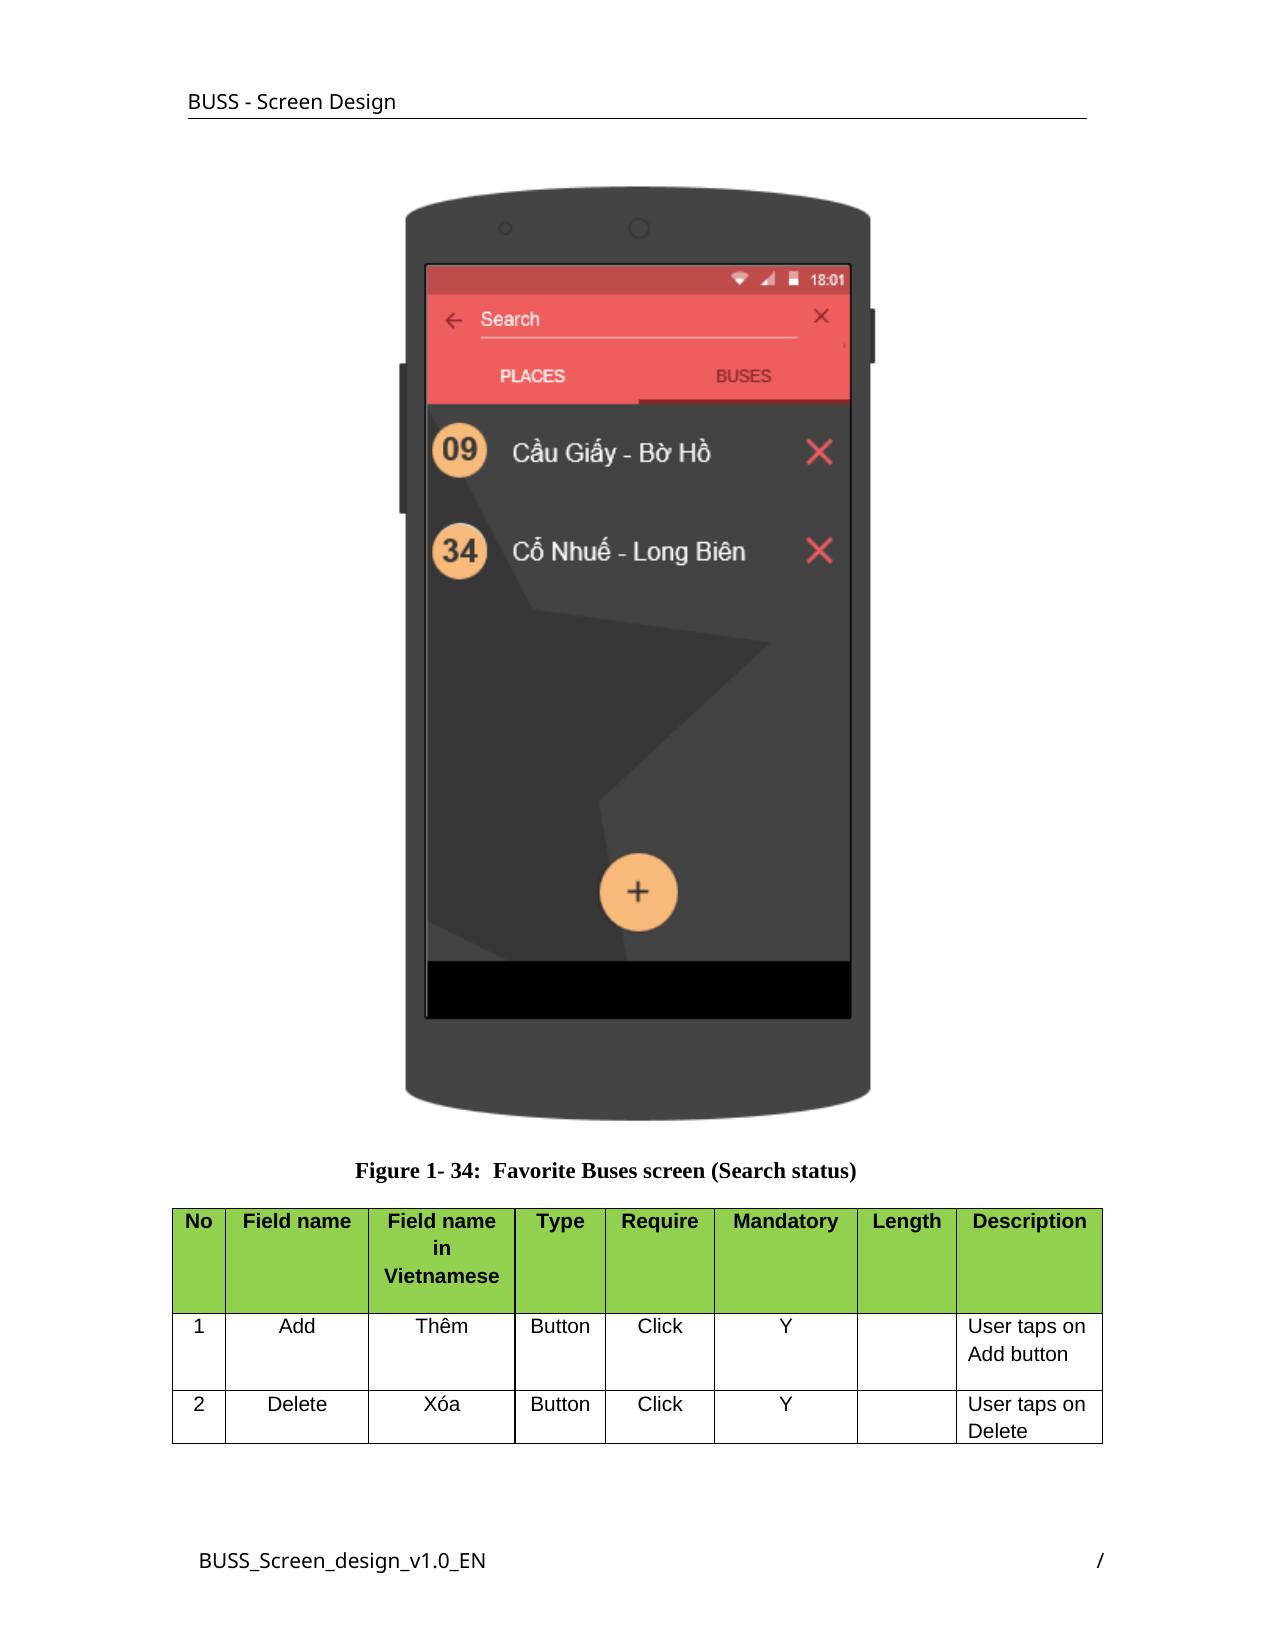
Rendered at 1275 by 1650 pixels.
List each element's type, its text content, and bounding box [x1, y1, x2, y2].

table_cell Click [606, 1391, 714, 1443]
table_header No [173, 1209, 225, 1313]
picture [384, 180, 891, 1132]
table_cell Delete [226, 1391, 368, 1443]
table_header Mandatory [715, 1209, 857, 1313]
table_header Type [516, 1209, 605, 1313]
table_cell Xóa [369, 1391, 514, 1443]
table_cell [858, 1314, 956, 1390]
table_header Field name [226, 1209, 368, 1313]
table_cell Thêm [369, 1314, 514, 1390]
table_cell Y [715, 1314, 857, 1390]
table_cell Button [516, 1314, 605, 1390]
table_cell [858, 1391, 956, 1443]
table_cell Click [606, 1314, 714, 1390]
table_header Require [606, 1209, 714, 1313]
table_header Description [957, 1209, 1102, 1313]
table_cell User taps on Add button [957, 1314, 1102, 1390]
table_cell Y [715, 1391, 857, 1443]
table_cell User taps on Delete button [957, 1391, 1102, 1443]
table_cell 2 [173, 1391, 225, 1443]
list Favorite Buses screen (Search status) [187, 1157, 1087, 1183]
table_header Field name in Vietnamese [369, 1209, 514, 1313]
table_cell Button [516, 1391, 605, 1443]
table_header Length [858, 1209, 956, 1313]
table_cell Add [226, 1314, 368, 1390]
table_cell 1 [173, 1314, 225, 1390]
